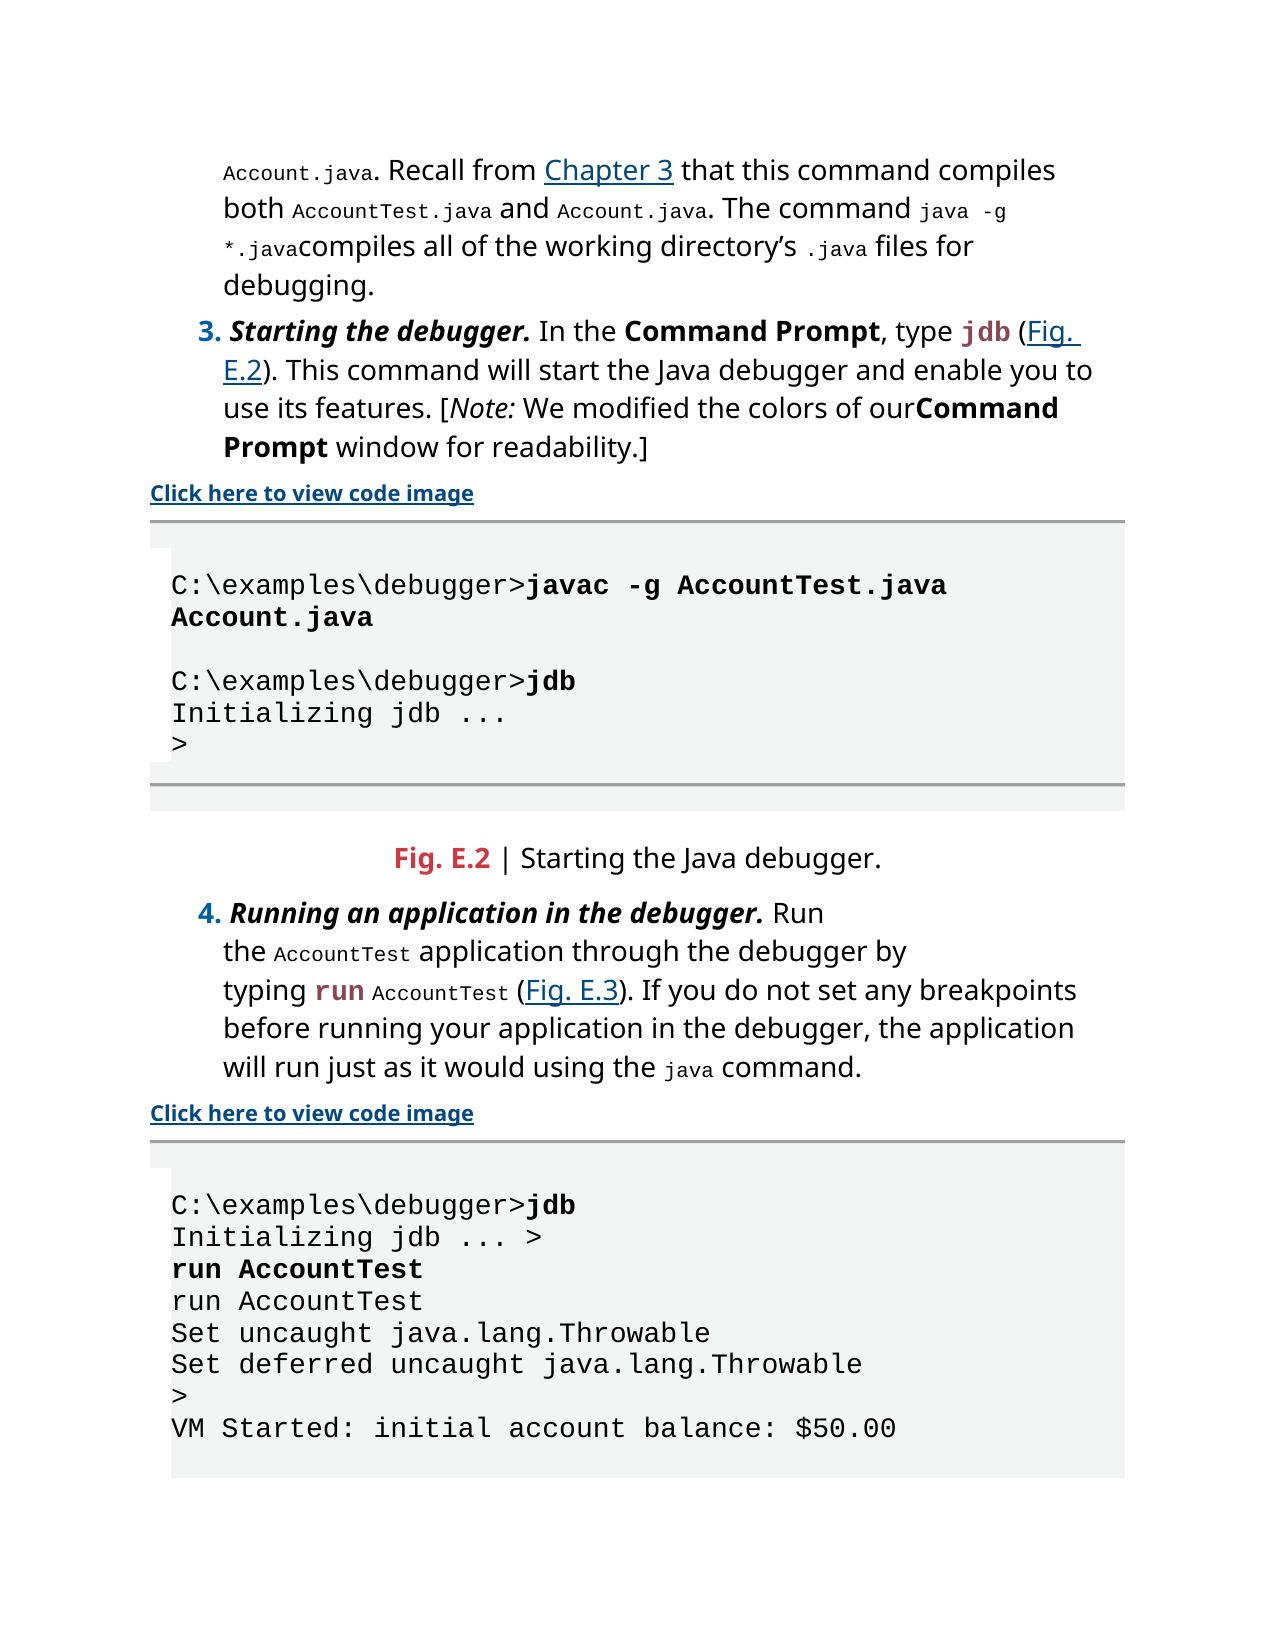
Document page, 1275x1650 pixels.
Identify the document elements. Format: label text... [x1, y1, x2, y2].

text Click here to view code image [150, 1098, 1125, 1127]
text 4. Running an application in the debugger. Run the AccountTest application through the debugger by typing run AccountTest (Fig. E.3). If you do not set any breakpoints before running your application in the debugger, the application will run just as it would using the java command. [198, 893, 1125, 1085]
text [171, 1191, 1125, 1478]
text 3. Starting the debugger. In the Command Prompt, type jdb (Fig. E.2). This command will start the Java debugger and enable you to use its features. [Note: We modified the colors of ourCommand Prompt window for readability.] [198, 312, 1125, 465]
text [198, 150, 1125, 303]
text Click here to view code image [150, 478, 1125, 507]
text Fig. E.2 | Starting the Java debugger. [150, 838, 1125, 877]
text C:\examples\debugger>javac -g AccountTest.java Account.java C:\examples\debugger>jdb Initializing jdb ... > [171, 571, 1125, 762]
